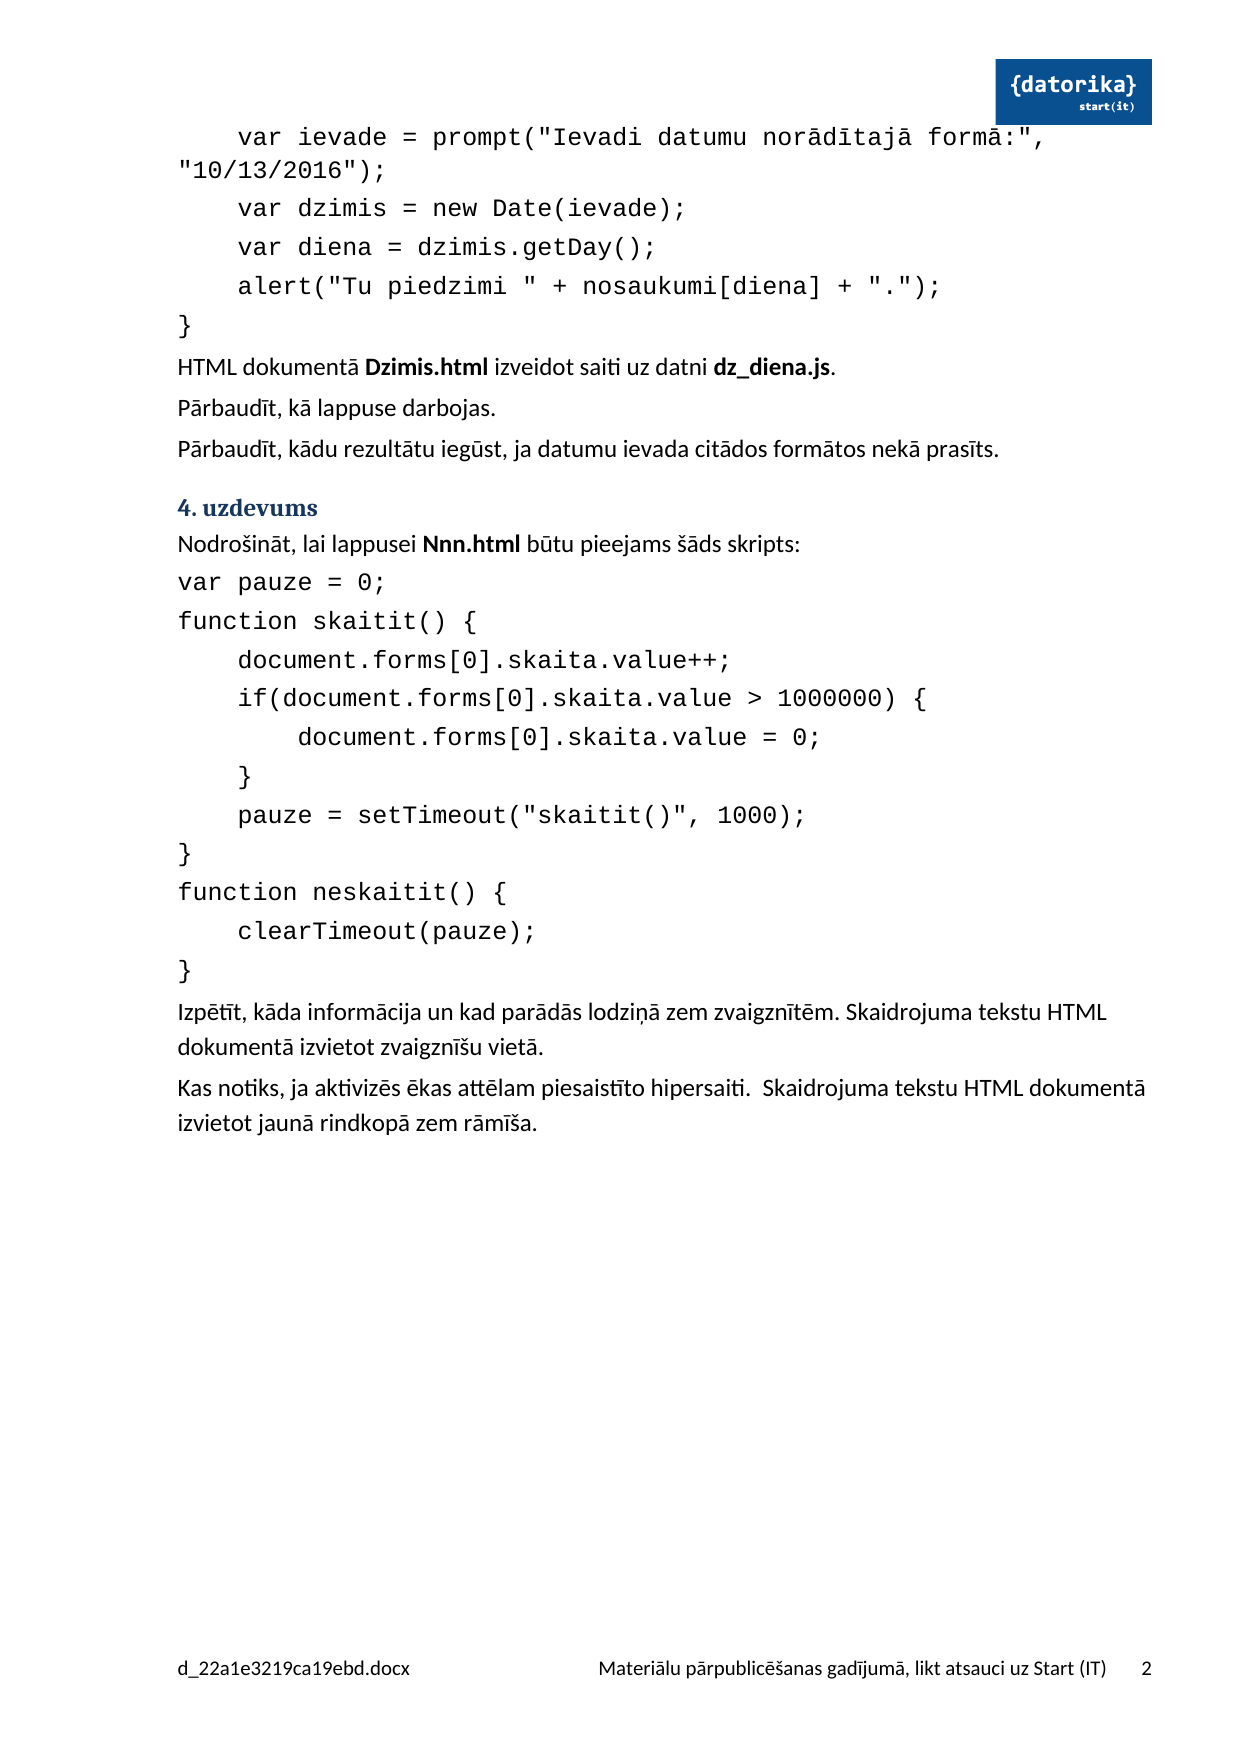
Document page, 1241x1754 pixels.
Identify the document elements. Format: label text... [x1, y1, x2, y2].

text var diena = dzimis.getDay(); [177, 235, 1152, 263]
text Pārbaudīt, kā lappuse darbojas. [177, 392, 1152, 423]
text pauze = setTimeout("skaitit()", 1000); [177, 802, 1152, 831]
text var ievade = prompt("Ievadi datumu norādītajā formā:", "10/13/2016"); [177, 125, 1152, 186]
text document.forms[0].skaita.value++; [177, 647, 1152, 676]
text document.forms[0].skaita.value = 0; [177, 725, 1152, 753]
subtitle 4. uzdevums [177, 493, 1152, 522]
text HTML dokumentā Dzimis.html izveidot saiti uz datni dz_diena.js. [177, 351, 1152, 382]
text Izpētīt, kāda informācija un kad parādās lodziņā zem zvaigznītēm. Skaidrojuma tekstu HTML dokumentā izvietot zvaigznīšu vietā. [177, 996, 1152, 1062]
text } [177, 312, 1152, 341]
text Pārbaudīt, kādu rezultātu iegūst, ja datumu ievada citādos formātos nekā prasīts. [177, 433, 1152, 464]
text Nodrošināt, lai lappusei Nnn.html būtu pieejams šāds skripts: [177, 528, 1152, 559]
text } [177, 763, 1152, 792]
text alert("Tu piedzimi " + nosaukumi[diena] + "."); [177, 273, 1152, 302]
text var dzimis = new Date(ievade); [177, 196, 1152, 224]
picture [995, 59, 1152, 125]
text Kas notiks, ja aktivizēs ēkas attēlam piesaistīto hipersaiti. Skaidrojuma tekstu HTML dokumentā izvietot jaunā rindkopā zem rāmīša. [177, 1072, 1152, 1138]
text } [177, 957, 1152, 986]
text var pauze = 0; [177, 570, 1152, 598]
text function skaitit() { [177, 608, 1152, 637]
text function neskaitit() { [177, 880, 1152, 908]
text if(document.forms[0].skaita.value > 1000000) { [177, 686, 1152, 714]
text clearTimeout(pauze); [177, 918, 1152, 947]
text } [177, 841, 1152, 869]
